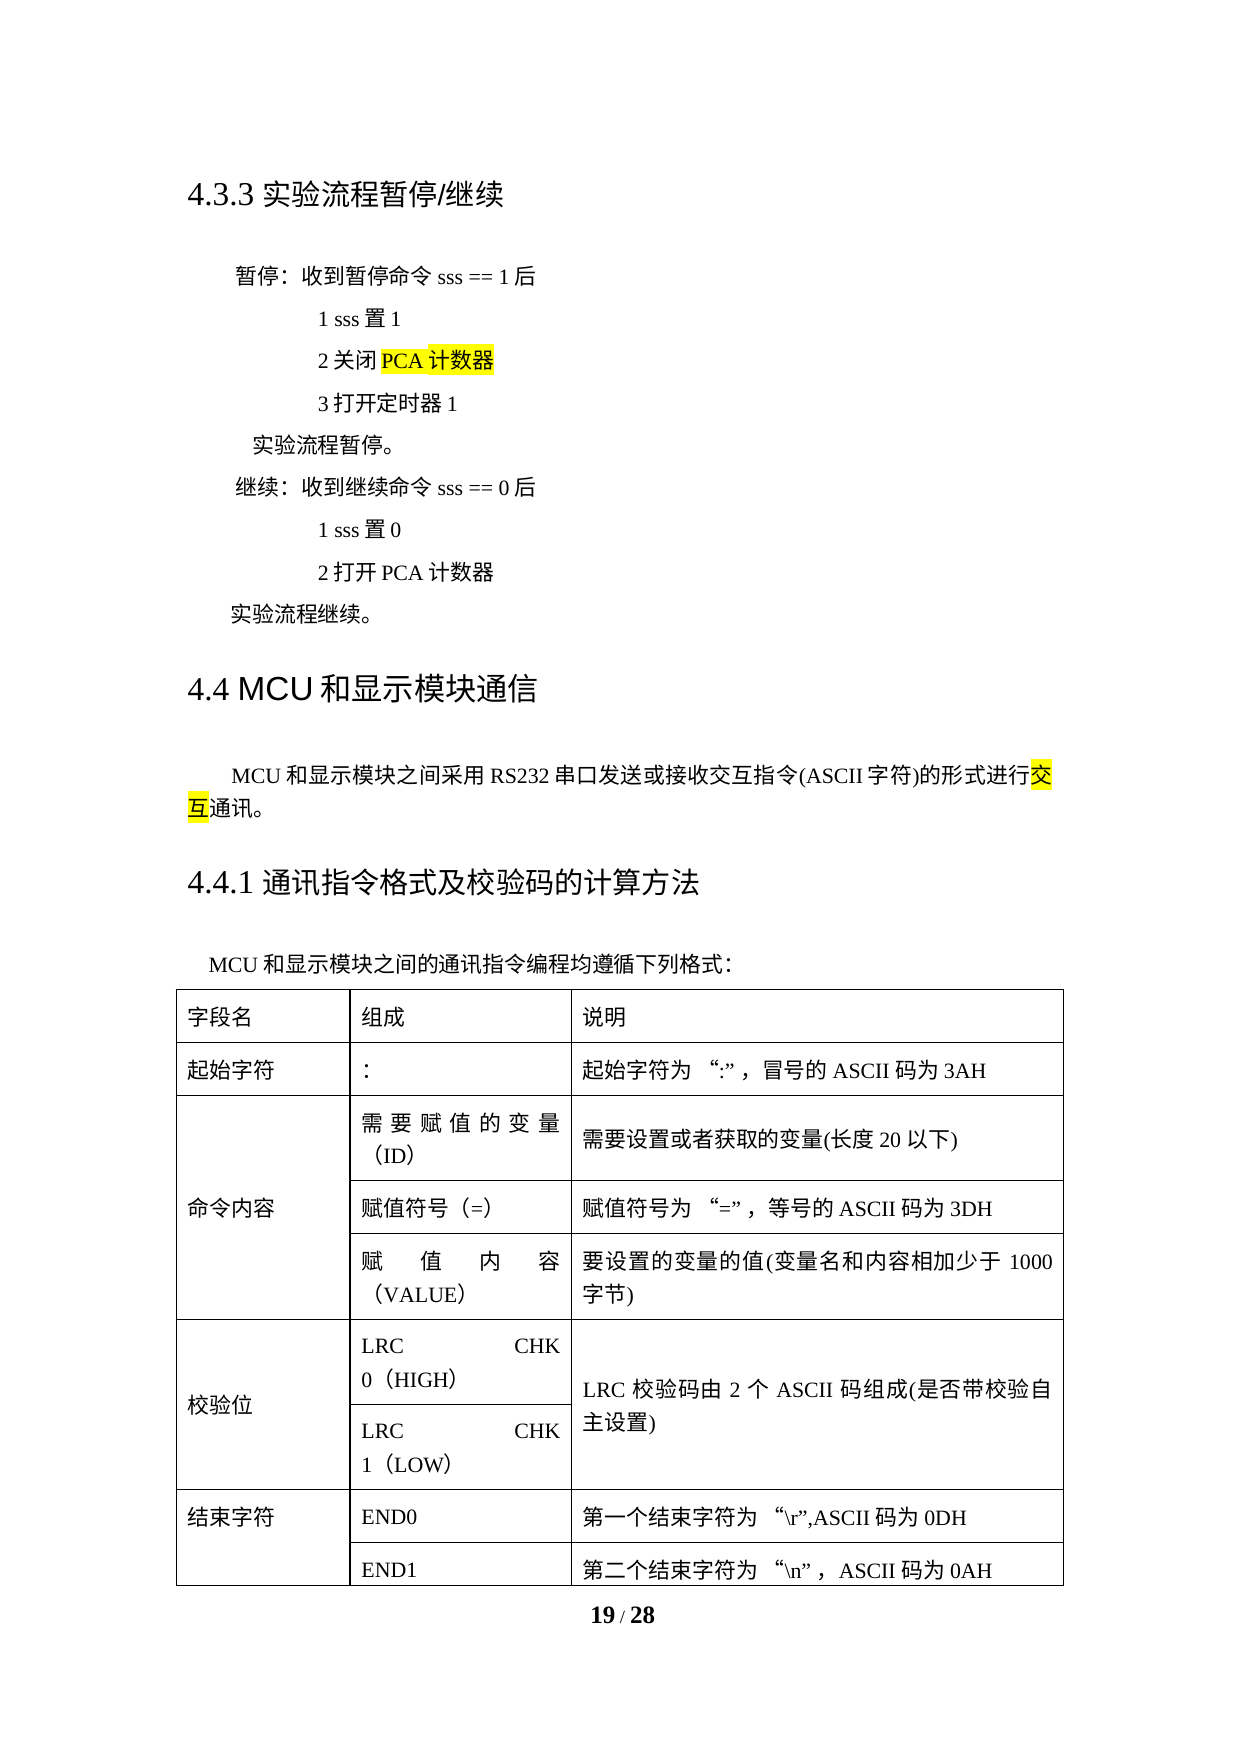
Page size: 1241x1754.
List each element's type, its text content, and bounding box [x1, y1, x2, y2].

table_cell END1 [351, 1543, 571, 1585]
text MCU和显示模块之间采用RS232串口发送或接收交互指令(ASCII字符)的形式进行交互通讯。 [187, 758, 1053, 823]
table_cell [572, 1543, 1063, 1585]
text 2关闭PCA计数器 [187, 343, 1053, 376]
table_cell 命令内容 [177, 1096, 349, 1318]
text 实验流程继续。 [187, 596, 1053, 629]
table_header 说明 [572, 990, 1063, 1042]
table_header 字段名 [177, 990, 349, 1042]
text 1 sss置1 [187, 301, 1053, 333]
table_cell 需要赋值的变量（ID） [351, 1096, 571, 1180]
table_cell LRC CHK 0（HIGH） [351, 1320, 571, 1404]
table_cell 起始字符为 “:” ，冒号的 ASCII 码为 3AH [572, 1043, 1063, 1095]
text 暂停：收到暂停命令 sss == 1后 [187, 259, 1053, 291]
subtitle MCU和显示模块通信 [187, 654, 1053, 719]
table_cell 第一个结束字符为 “\r”,ASCII 码为 0DH [572, 1490, 1063, 1542]
table_cell END0 [351, 1490, 571, 1542]
table_header 组成 [351, 990, 571, 1042]
table_cell 要设置的变量的值(变量名和内容相加少于 1000 字节) [572, 1234, 1063, 1318]
table_cell 赋值内容（VALUE） [351, 1234, 571, 1318]
text 3打开定时器1 [187, 385, 1053, 418]
table_cell 起始字符 [177, 1043, 349, 1095]
text MCU 和显示模块之间的通讯指令编程均遵循下列格式： [187, 947, 1053, 979]
table_cell 赋值符号（=） [351, 1181, 571, 1233]
text 实验流程暂停。 [187, 427, 1053, 460]
table_cell 需要设置或者获取的变量(长度 20 以下) [572, 1096, 1063, 1180]
table_cell LRC CHK 1（LOW） [351, 1405, 571, 1489]
table_cell 结束字符 [177, 1490, 349, 1585]
subtitle 通讯指令格式及校验码的计算方法 [187, 848, 1053, 913]
text 继续：收到继续命令 sss == 0后 [187, 470, 1053, 502]
text 1 sss置0 [187, 512, 1053, 544]
table_cell LRC 校验码由 2 个 ASCII 码组成(是否带校验自主设置) [572, 1320, 1063, 1489]
text 2打开PCA计数器 [187, 554, 1053, 587]
table_cell 赋值符号为 “=” ，等号的 ASCII 码为 3DH [572, 1181, 1063, 1233]
subtitle 实验流程暂停/继续 [187, 160, 1053, 225]
table_cell ： [351, 1043, 571, 1095]
table_cell 校验位 [177, 1320, 349, 1489]
